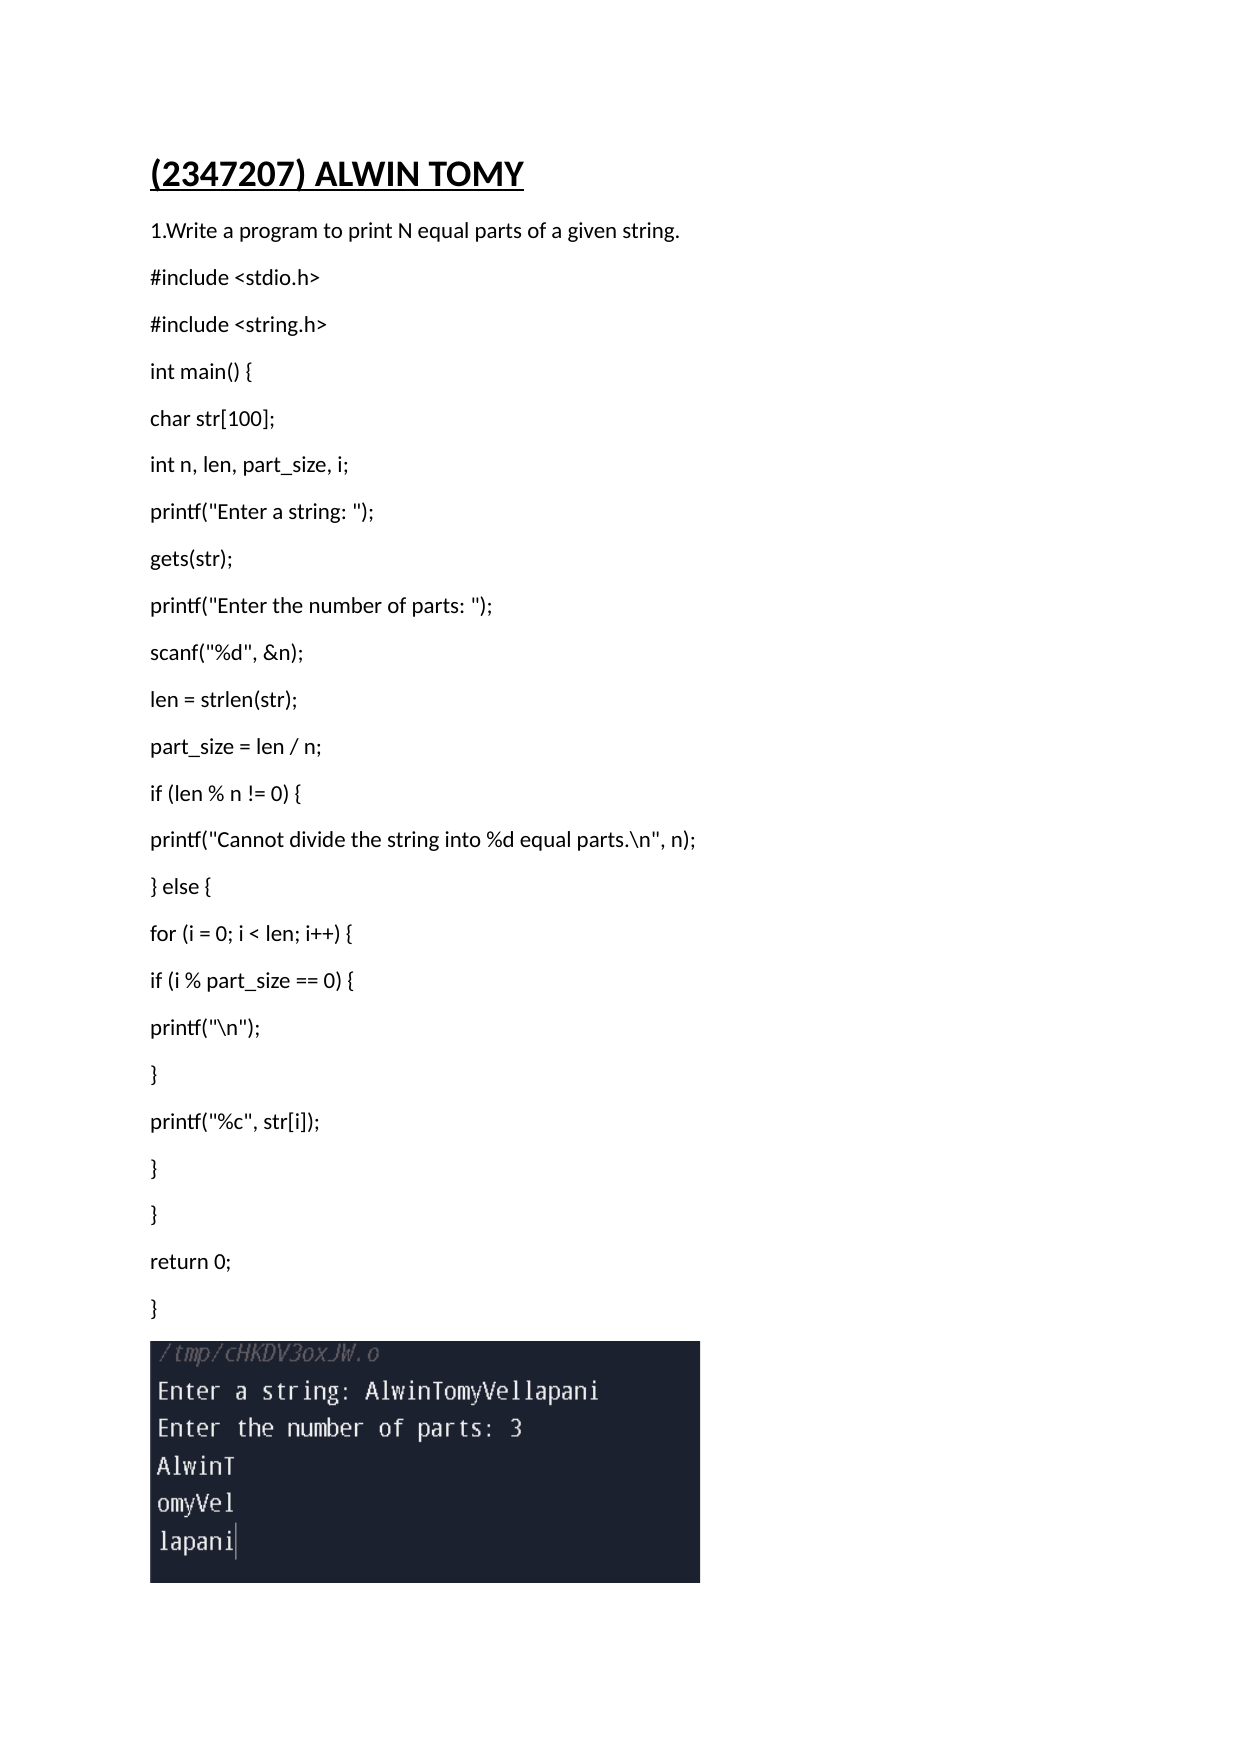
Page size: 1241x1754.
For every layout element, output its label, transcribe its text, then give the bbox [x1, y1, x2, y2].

text return 0; [150, 1247, 1090, 1275]
text } [150, 1201, 1090, 1228]
text gets(str); [150, 544, 1090, 572]
text if (i % part_size == 0) { [150, 966, 1090, 994]
text char str[100]; [150, 404, 1090, 432]
text } else { [150, 872, 1090, 900]
text int n, len, part_size, i; [150, 451, 1090, 478]
text if (len % n != 0) { [150, 779, 1090, 807]
text (2347207) ALWIN TOMY [150, 150, 1090, 196]
text scanf("%d", &n); [150, 638, 1090, 666]
text printf("Cannot divide the string into %d equal parts.\n", n); [150, 826, 1090, 853]
text for (i = 0; i < len; i++) { [150, 919, 1090, 947]
text int main() { [150, 357, 1090, 385]
text } [150, 1154, 1090, 1182]
text len = strlen(str); [150, 685, 1090, 713]
text printf("Enter a string: "); [150, 497, 1090, 525]
text printf("%c", str[i]); [150, 1107, 1090, 1135]
text printf("Enter the number of parts: "); [150, 591, 1090, 619]
text printf("\n"); [150, 1013, 1090, 1041]
text } [150, 1060, 1090, 1088]
text #include <stdio.h> [150, 263, 1090, 291]
text } [150, 1294, 1090, 1322]
picture [150, 1341, 700, 1583]
text 1.Write a program to print N equal parts of a given string. [150, 216, 1090, 244]
text #include <string.h> [150, 310, 1090, 338]
text part_size = len / n; [150, 732, 1090, 760]
